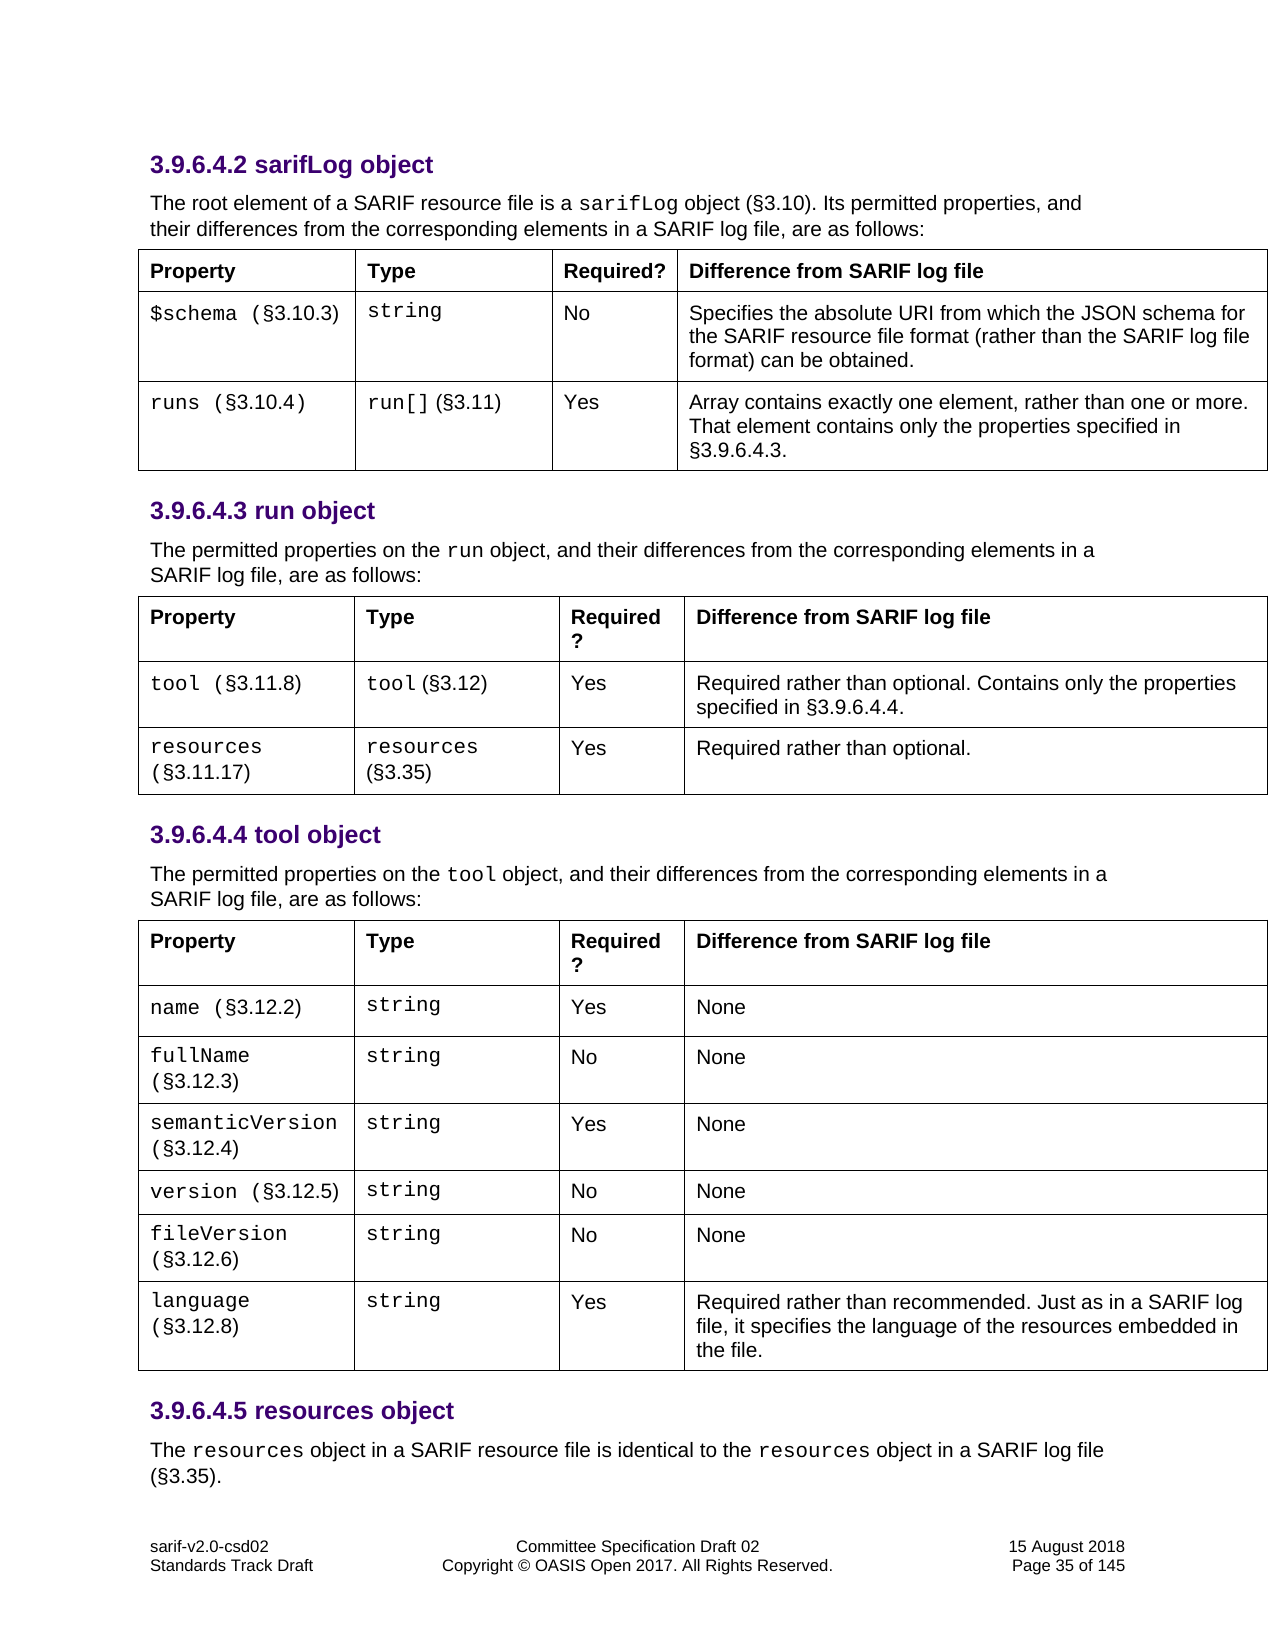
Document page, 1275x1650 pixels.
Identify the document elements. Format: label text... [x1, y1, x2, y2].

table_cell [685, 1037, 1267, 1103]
text The root element of a SARIF resource file is a sarifLog object (§3.10). Its permitted properties, and their differences from the corresponding elements in a SARIF log file, are as follows: [150, 191, 1125, 241]
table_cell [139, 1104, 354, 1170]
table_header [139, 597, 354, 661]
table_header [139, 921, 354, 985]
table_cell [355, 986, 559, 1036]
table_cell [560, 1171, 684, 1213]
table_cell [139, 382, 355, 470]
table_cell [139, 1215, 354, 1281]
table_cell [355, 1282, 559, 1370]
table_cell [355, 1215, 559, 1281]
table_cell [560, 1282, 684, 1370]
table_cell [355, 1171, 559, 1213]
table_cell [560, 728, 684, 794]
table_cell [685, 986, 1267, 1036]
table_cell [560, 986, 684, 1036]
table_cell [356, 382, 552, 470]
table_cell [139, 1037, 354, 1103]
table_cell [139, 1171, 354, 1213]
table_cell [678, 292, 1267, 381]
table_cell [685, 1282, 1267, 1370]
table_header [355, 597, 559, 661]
subtitle run object [150, 496, 1125, 525]
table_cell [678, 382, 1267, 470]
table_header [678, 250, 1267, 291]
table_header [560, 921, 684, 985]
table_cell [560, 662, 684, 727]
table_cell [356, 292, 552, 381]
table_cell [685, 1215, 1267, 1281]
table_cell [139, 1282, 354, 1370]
text The resources object in a SARIF resource file is identical to the resources object in a SARIF log file (§3.35). [150, 1438, 1125, 1487]
subtitle tool object [150, 820, 1125, 849]
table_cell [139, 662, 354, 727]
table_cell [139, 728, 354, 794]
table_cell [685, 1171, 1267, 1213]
text The permitted properties on the run object, and their differences from the corresponding elements in a SARIF log file, are as follows: [150, 537, 1125, 587]
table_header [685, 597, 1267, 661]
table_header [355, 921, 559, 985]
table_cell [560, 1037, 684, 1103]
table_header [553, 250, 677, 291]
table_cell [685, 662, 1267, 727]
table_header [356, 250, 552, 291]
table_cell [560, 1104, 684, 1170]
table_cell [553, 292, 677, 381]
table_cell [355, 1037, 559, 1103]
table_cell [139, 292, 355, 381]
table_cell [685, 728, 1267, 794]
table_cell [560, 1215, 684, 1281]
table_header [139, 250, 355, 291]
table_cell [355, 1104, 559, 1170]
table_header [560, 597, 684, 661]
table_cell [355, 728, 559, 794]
subtitle sarifLog object [150, 150, 1125, 179]
subtitle resources object [150, 1396, 1125, 1425]
text The permitted properties on the tool object, and their differences from the corresponding elements in a SARIF log file, are as follows: [150, 861, 1125, 911]
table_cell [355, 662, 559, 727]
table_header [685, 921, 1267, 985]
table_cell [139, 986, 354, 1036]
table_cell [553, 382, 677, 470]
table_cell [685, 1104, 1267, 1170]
